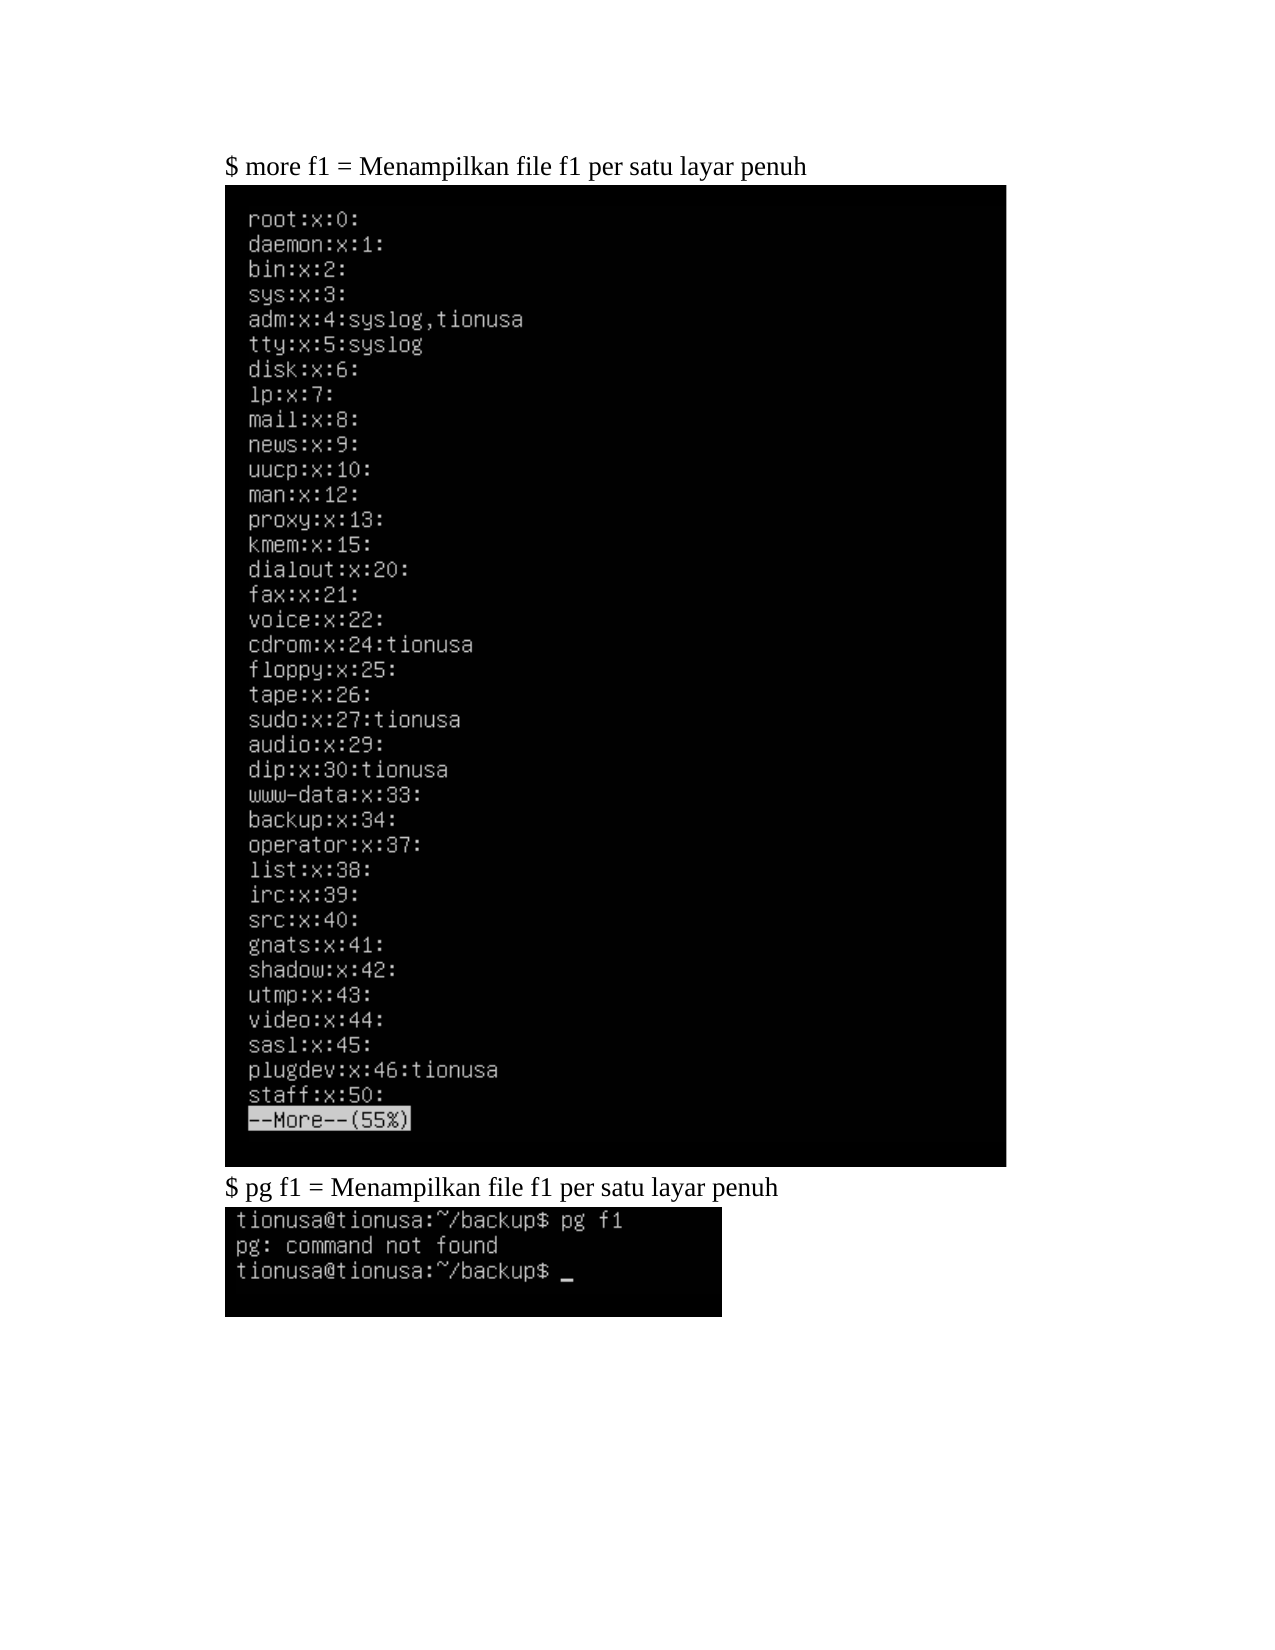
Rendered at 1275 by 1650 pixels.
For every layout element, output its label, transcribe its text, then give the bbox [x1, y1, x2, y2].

list $ pg f1 = Menampilkan file f1 per satu layar penuh [225, 1171, 1125, 1202]
picture [225, 185, 1007, 1167]
list $ more f1 = Menampilkan file f1 per satu layar penuh [225, 150, 1125, 181]
picture [225, 1207, 722, 1317]
